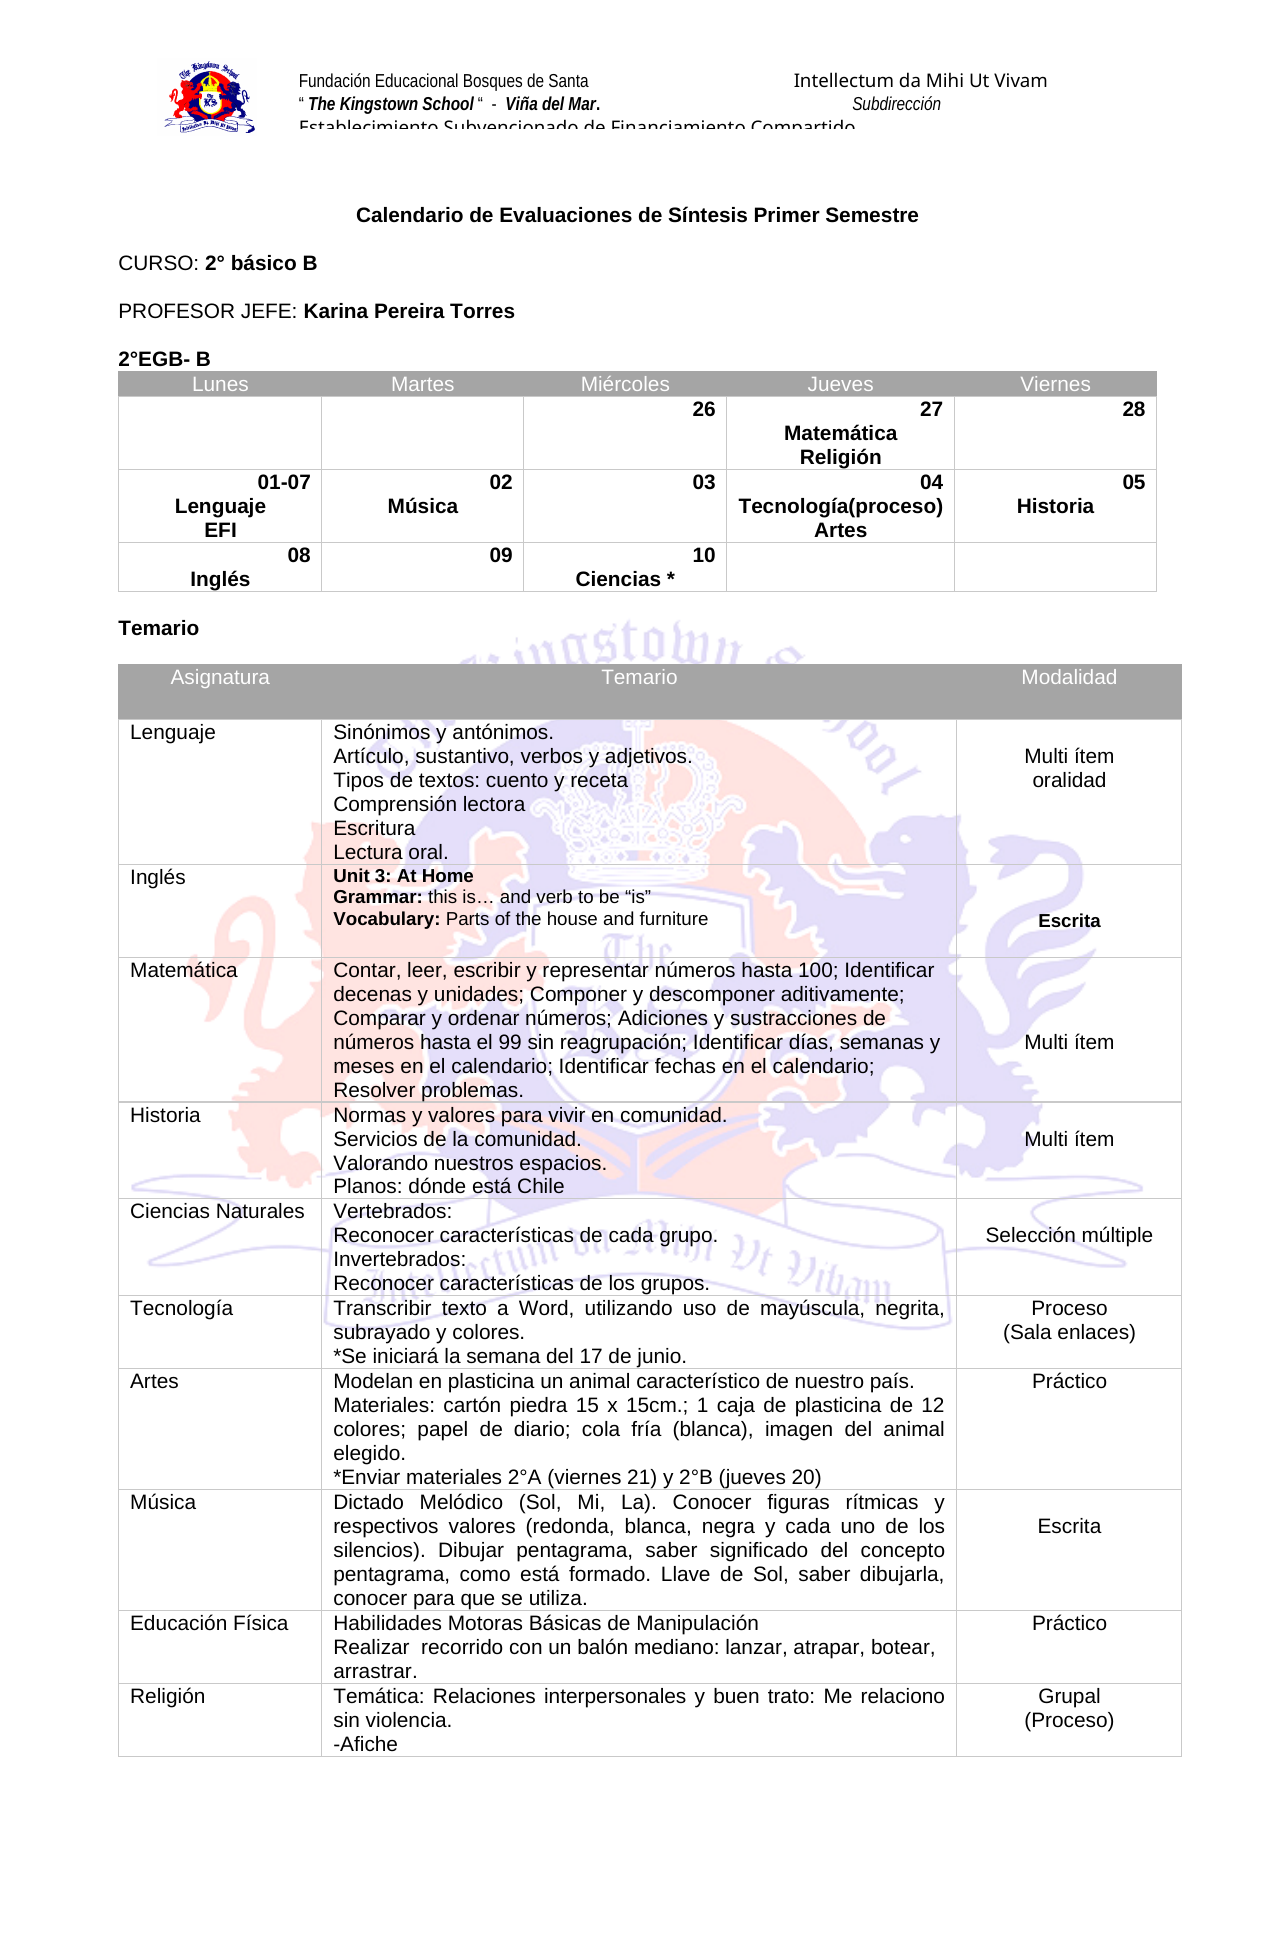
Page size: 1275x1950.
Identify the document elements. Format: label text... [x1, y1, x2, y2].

table_cell Historia [119, 1103, 321, 1198]
table_cell 02 Música [322, 470, 523, 542]
table_cell Dictado Melódico (Sol, Mi, La). Conocer figuras rítmicas y respectivos valores (redonda, blanca, negra y cada uno de los silencios). Dibujar pentagrama, saber significado del concepto pentagrama, como está formado. Llave de Sol, saber dibujarla, conocer para que se utiliza. [322, 1490, 956, 1610]
table_cell Educación Física [119, 1611, 321, 1683]
table_header Viernes [955, 372, 1156, 396]
table_cell [727, 543, 954, 591]
table_cell Habilidades Motoras Básicas de Manipulación Realizar recorrido con un balón mediano: lanzar, atrapar, botear, arrastrar. [322, 1611, 956, 1683]
table_header Jueves [727, 372, 954, 396]
text CURSO: 2° básico B [118, 251, 1157, 275]
table_cell Selección múltiple [957, 1199, 1181, 1295]
table_cell Temática: Relaciones interpersonales y buen trato: Me relaciono sin violencia. -Afiche [322, 1684, 956, 1756]
table_cell Tecnología [119, 1296, 321, 1368]
table_header Lunes [119, 372, 321, 396]
table_cell 03 [524, 470, 726, 542]
table_cell 01-07 Lenguaje EFI [119, 470, 321, 542]
table_cell Sinónimos y antónimos. Artículo, sustantivo, verbos y adjetivos. Tipos de textos: cuento y receta Comprensión lectora Escritura Lectura oral. [322, 720, 956, 864]
table_cell 04 Tecnología(proceso) Artes [727, 470, 954, 542]
table_cell Multi ítem [957, 958, 1181, 1101]
table_cell Música [119, 1490, 321, 1610]
table_cell Escrita [957, 1490, 1181, 1610]
table_cell [119, 397, 321, 469]
table_cell Proceso (Sala enlaces) [957, 1296, 1181, 1368]
table_cell 10 Ciencias * [524, 543, 726, 591]
table_cell Lenguaje [119, 720, 321, 864]
table_cell [955, 543, 1156, 591]
table_header Miércoles [524, 372, 726, 396]
table_cell Transcribir texto a Word, utilizando uso de mayúscula, negrita, subrayado y colores. *Se iniciará la semana del 17 de junio. [322, 1296, 956, 1368]
table_cell Contar, leer, escribir y representar números hasta 100; Identificar decenas y unidades; Componer y descomponer aditivamente; Comparar y ordenar números; Adiciones y sustracciones de números hasta el 99 sin reagrupación; Identificar días, semanas y meses en el calendario; Identificar fechas en el calendario; Resolver problemas. [322, 958, 956, 1101]
picture [156, 58, 257, 136]
table_header Modalidad [957, 665, 1181, 719]
table_cell Normas y valores para vivir en comunidad. Servicios de la comunidad. Valorando nuestros espacios. Planos: dónde está Chile [322, 1103, 956, 1198]
table_header Asignatura [119, 665, 321, 719]
table_cell Práctico [957, 1369, 1181, 1489]
table_cell Unit 3: At Home Grammar: this is… and verb to be “is” Vocabulary: Parts of the house and furniture [322, 865, 956, 957]
table_cell 28 [955, 397, 1156, 469]
table_cell Vertebrados: Reconocer características de cada grupo. Invertebrados: Reconocer características de los grupos. [322, 1199, 956, 1295]
table_cell [322, 397, 523, 469]
table_cell Inglés [119, 865, 321, 957]
text PROFESOR JEFE: Karina Pereira Torres [118, 299, 1157, 323]
text 2°EGB- B [118, 347, 1157, 371]
text Calendario de Evaluaciones de Síntesis Primer Semestre [118, 203, 1157, 227]
table_cell Religión [119, 1684, 321, 1756]
table_cell 09 [322, 543, 523, 591]
table_header Martes [322, 372, 523, 396]
table_cell Práctico [957, 1611, 1181, 1683]
table_cell Multi ítem [957, 1103, 1181, 1198]
table_cell Escrita [957, 865, 1181, 957]
table_cell Ciencias Naturales [119, 1199, 321, 1295]
table_header Temario [322, 665, 956, 719]
table_cell Artes [119, 1369, 321, 1489]
table_cell 27 Matemática Religión [727, 397, 954, 469]
table_cell 05 Historia [955, 470, 1156, 542]
table_cell Modelan en plasticina un animal característico de nuestro país. Materiales: cartón piedra 15 x 15cm.; 1 caja de plasticina de 12 colores; papel de diario; cola fría (blanca), imagen del animal elegido. *Enviar materiales 2°A (viernes 21) y 2°B (jueves 20) [322, 1369, 956, 1489]
text Temario [118, 616, 1157, 640]
table_cell 26 [524, 397, 726, 469]
table_cell 08 Inglés [119, 543, 321, 591]
table_cell Grupal (Proceso) [957, 1684, 1181, 1756]
table_cell Matemática [119, 958, 321, 1101]
table_cell Multi ítem oralidad [957, 720, 1181, 864]
